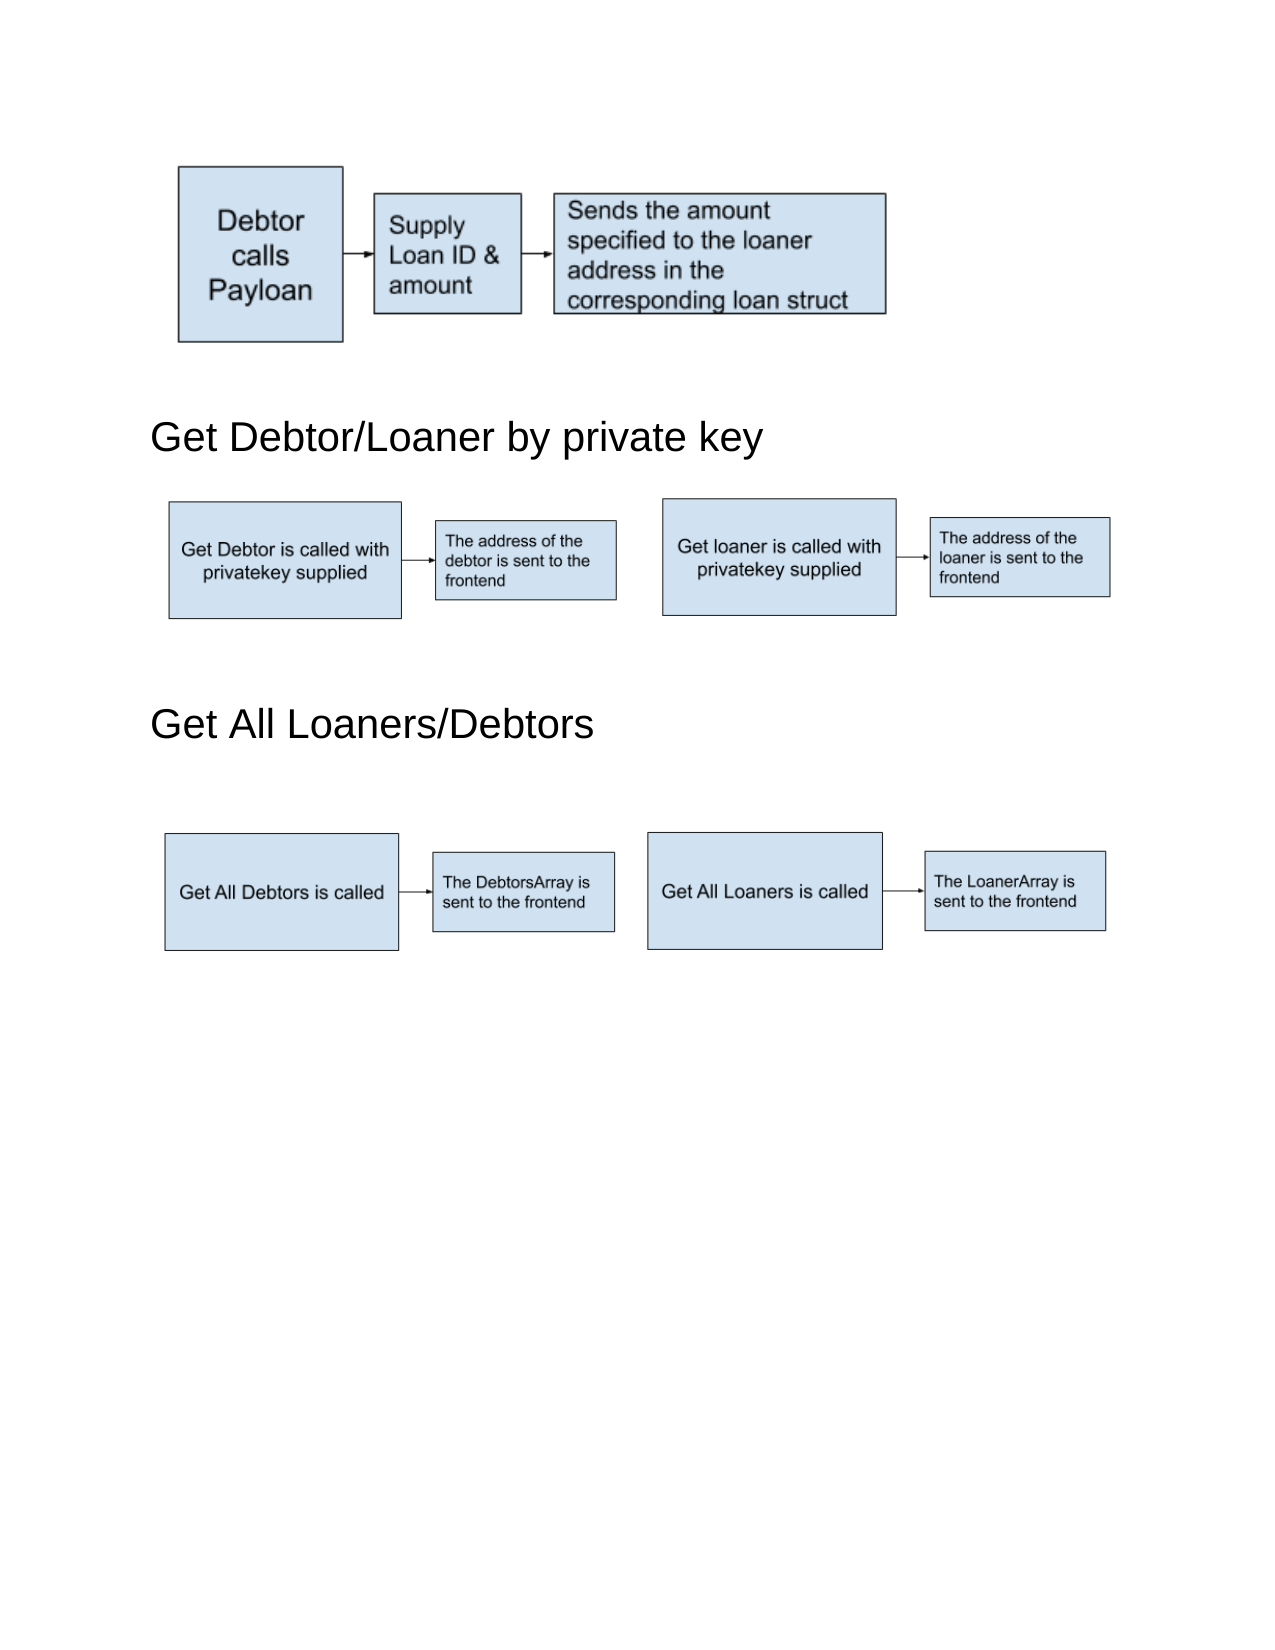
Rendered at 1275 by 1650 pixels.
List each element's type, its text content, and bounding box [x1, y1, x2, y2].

picture [150, 150, 914, 354]
picture [150, 467, 1125, 641]
text Get All Loaners/Debtors [150, 699, 1125, 747]
text Get Debtor/Loaner by private key [150, 412, 1125, 460]
picture [150, 809, 1125, 974]
